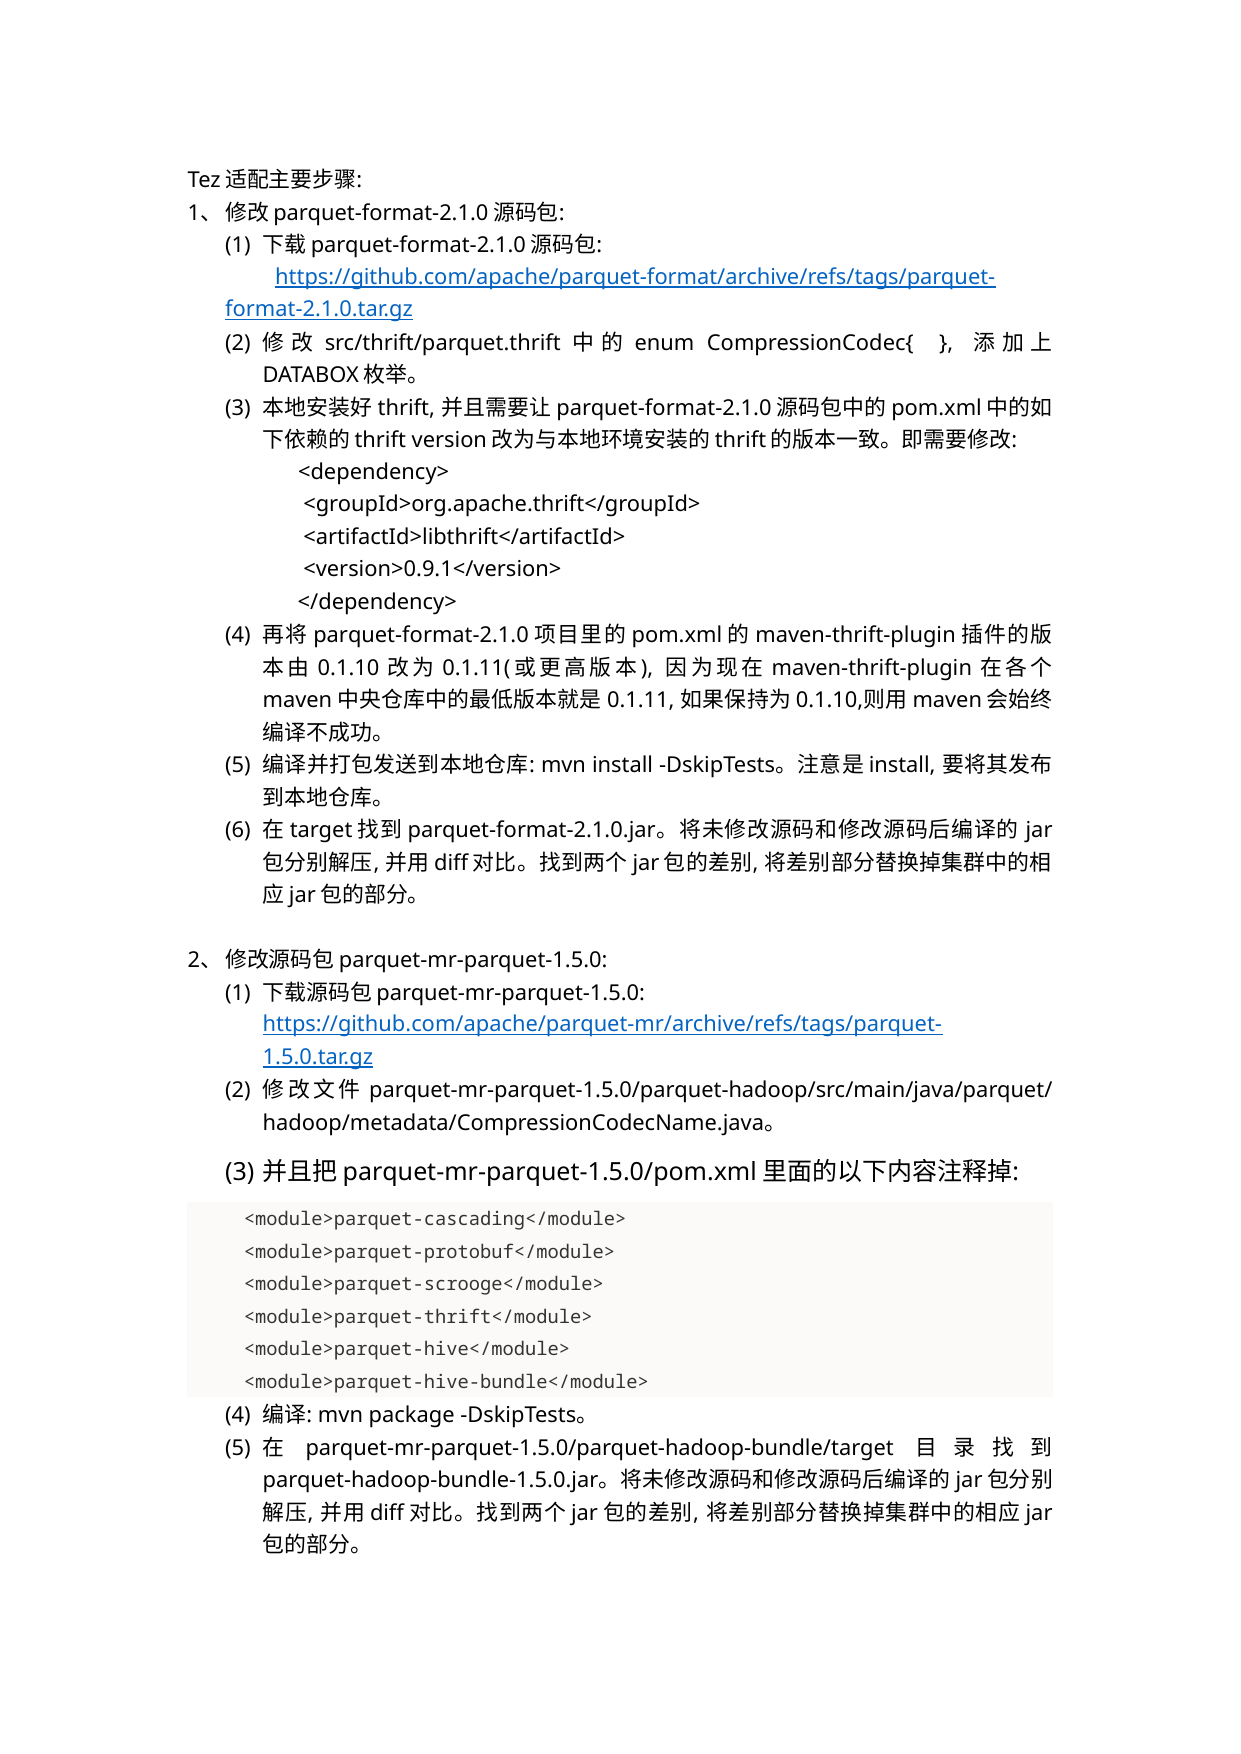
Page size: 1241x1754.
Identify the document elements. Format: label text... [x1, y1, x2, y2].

list 编译: mvn package -DskipTests。 [225, 1397, 1053, 1429]
list <version>0.9.1</version> [225, 552, 1053, 584]
text <module>parquet-protobuf</module> [187, 1234, 1053, 1267]
text Tez适配主要步骤: [187, 162, 1053, 194]
list https://github.com/apache/parquet-mr/archive/refs/tags/parquet-1.5.0.tar.gz [262, 1007, 1053, 1072]
text <module>parquet-scrooge</module> [187, 1267, 1053, 1299]
list 再将parquet-format-2.1.0项目里的pom.xml的maven-thrift-plugin插件的版本由0.1.10改为0.1.11(或更高版本), 因为现在maven-thrift-plugin在各个maven中央仓库中的最低版本就是0.1.11, 如果保持为0.1.10,则用maven会始终编译不成功。 [225, 617, 1053, 747]
text <module>parquet-hive</module> [187, 1332, 1053, 1364]
list 修改src/thrift/parquet.thrift中的enum CompressionCodec{ }, 添加上DATABOX枚举。 [225, 324, 1053, 389]
list </dependency> [225, 584, 1053, 617]
text <module>parquet-hive-bundle</module> [187, 1364, 1053, 1397]
list <groupId>org.apache.thrift</groupId> [225, 487, 1053, 519]
list 修改文件parquet-mr-parquet-1.5.0/parquet-hadoop/src/main/java/parquet/hadoop/metadata/CompressionCodecName.java。 [225, 1072, 1053, 1137]
list 编译并打包发送到本地仓库: mvn install -DskipTests。注意是install, 要将其发布到本地仓库。 [225, 747, 1053, 812]
list <dependency> [225, 454, 1053, 487]
list https://github.com/apache/parquet-format/archive/refs/tags/parquet-format-2.1.0.tar.gz [225, 259, 1053, 324]
text <module>parquet-cascading</module> [187, 1202, 1053, 1234]
list 并且把parquet-mr-parquet-1.5.0/pom.xml里面的以下内容注释掉: [225, 1137, 1053, 1202]
list 下载parquet-format-2.1.0源码包: [225, 227, 1053, 259]
list 本地安装好thrift, 并且需要让parquet-format-2.1.0源码包中的pom.xml中的如下依赖的thrift version改为与本地环境安装的thrift的版本一致。即需要修改: [225, 389, 1053, 454]
text <module>parquet-thrift</module> [187, 1299, 1053, 1332]
list 在parquet-mr-parquet-1.5.0/parquet-hadoop-bundle/target目录找到parquet-hadoop-bundle-1.5.0.jar。将未修改源码和修改源码后编译的jar包分别解压, 并用diff对比。找到两个jar包的差别, 将差别部分替换掉集群中的相应jar包的部分。 [225, 1429, 1053, 1559]
list 在target找到parquet-format-2.1.0.jar。将未修改源码和修改源码后编译的jar包分别解压, 并用diff对比。找到两个jar包的差别, 将差别部分替换掉集群中的相应jar包的部分。 [225, 812, 1053, 909]
list 下载源码包parquet-mr-parquet-1.5.0: [225, 974, 1053, 1007]
list <artifactId>libthrift</artifactId> [225, 519, 1053, 552]
list 修改parquet-format-2.1.0源码包: [187, 194, 1053, 227]
list 修改源码包parquet-mr-parquet-1.5.0: [187, 942, 1053, 974]
